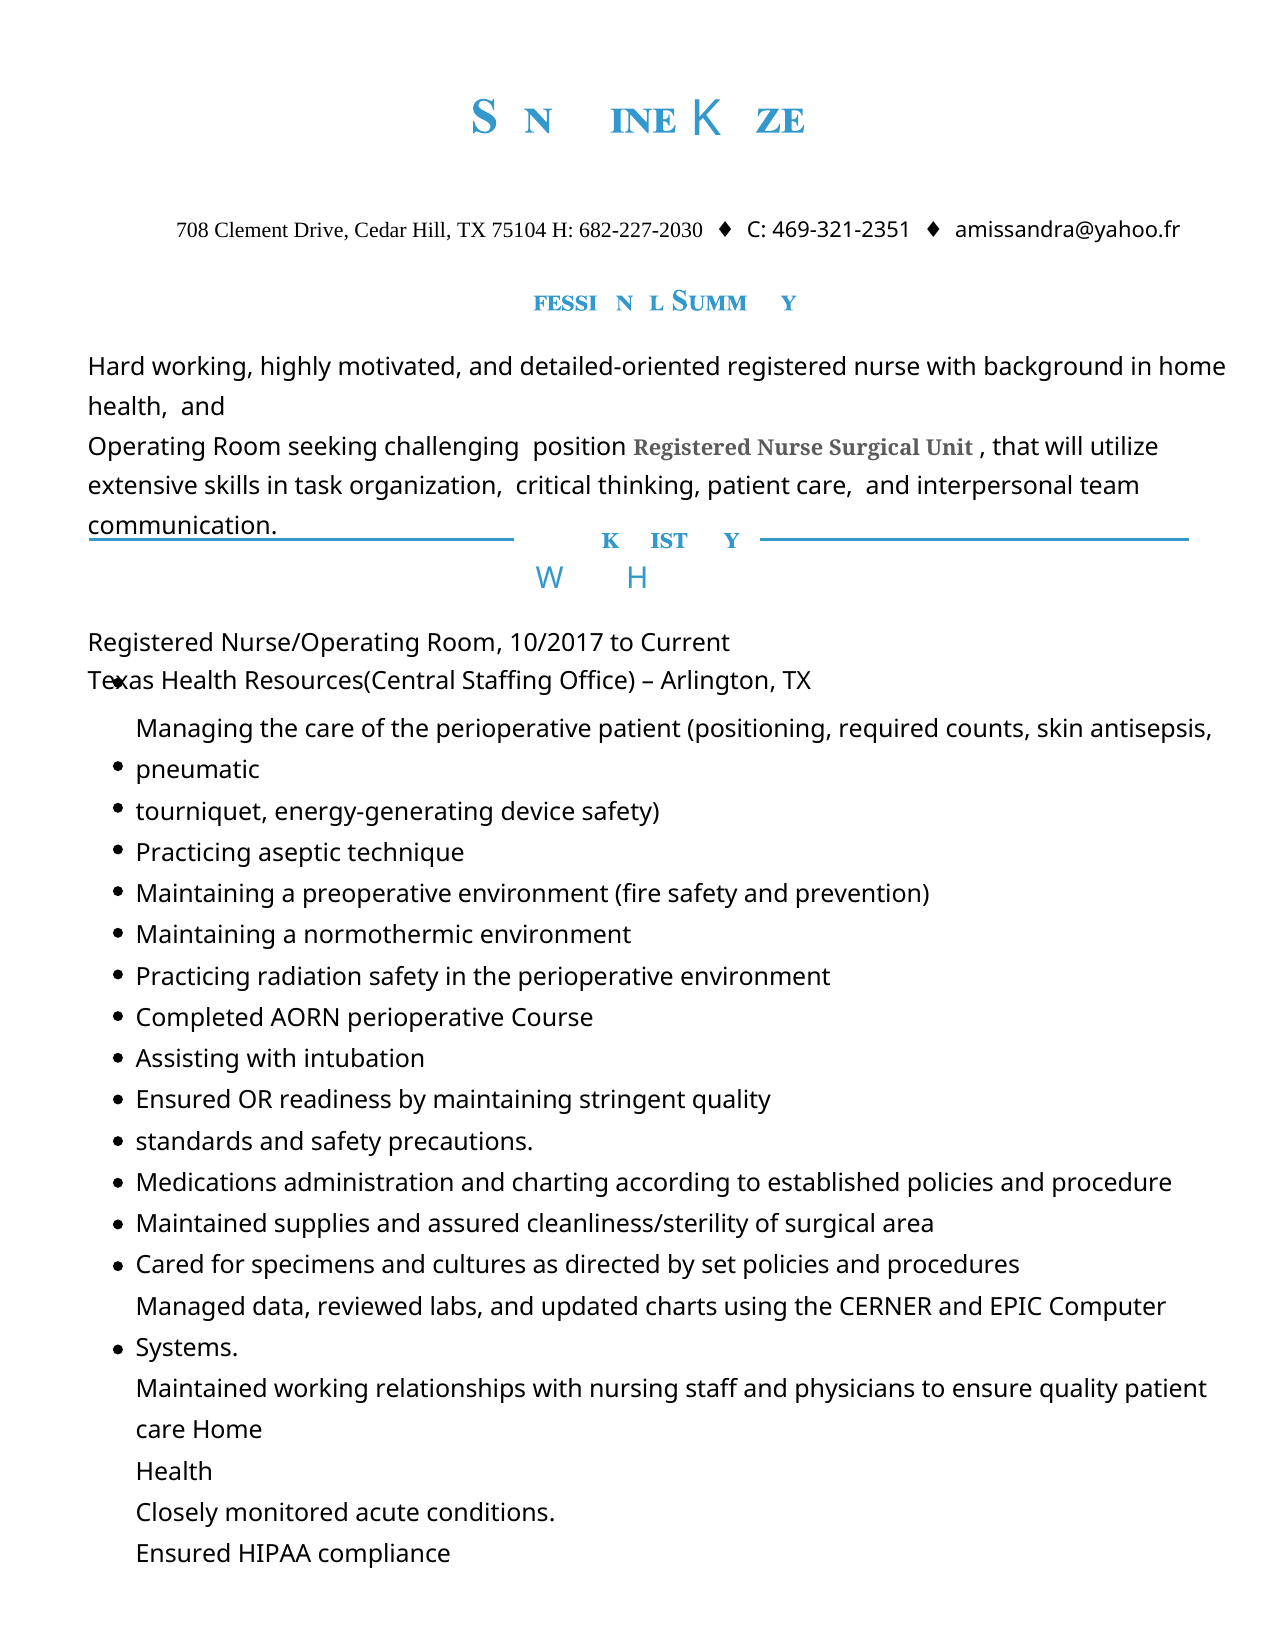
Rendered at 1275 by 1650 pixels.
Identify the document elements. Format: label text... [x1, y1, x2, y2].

text 708 Clement Drive, Cedar Hill, TX 75104 H: 682-227-2030 ♦ C: 469-321-2351 ♦ amissandra@yahoo.fr [176, 213, 1237, 243]
text W H [535, 555, 1237, 597]
text Hard working, highly motivated, and detailed-oriented registered nurse with background in home health, and Operating Room seeking challenging position Registered Nurse Surgical Unit , that will utilize extensive skills in task organization, critical thinking, patient care, and interpersonal team communication. [87, 344, 1237, 542]
text K [690, 80, 1237, 149]
text Registered Nurse/Operating Room, 10/2017 to Current Texas Health Resources(Central Staffing Office) – Arlington, TX [87, 621, 1237, 697]
text Managing the care of the perioperative patient (positioning, required counts, skin antisepsis, pneumatic tourniquet, energy-generating device safety) Practicing aseptic technique Maintaining a preoperative environment (fire safety and prevention) Maintaining a normothermic environment Practicing radiation safety in the perioperative environment Completed AORN perioperative Course Assisting with intubation Ensured OR readiness by maintaining stringent quality standards and safety precautions. Medications administration and charting according to established policies and procedure Maintained supplies and assured cleanliness/sterility of surgical area Cared for specimens and cultures as directed by set policies and procedures Managed data, reviewed labs, and updated charts using the CERNER and EPIC Computer Systems. Maintained working relationships with nursing staff and physicians to ensure quality patient care Home Health Closely monitored acute conditions. Ensured HIPAA compliance [135, 704, 1237, 1571]
